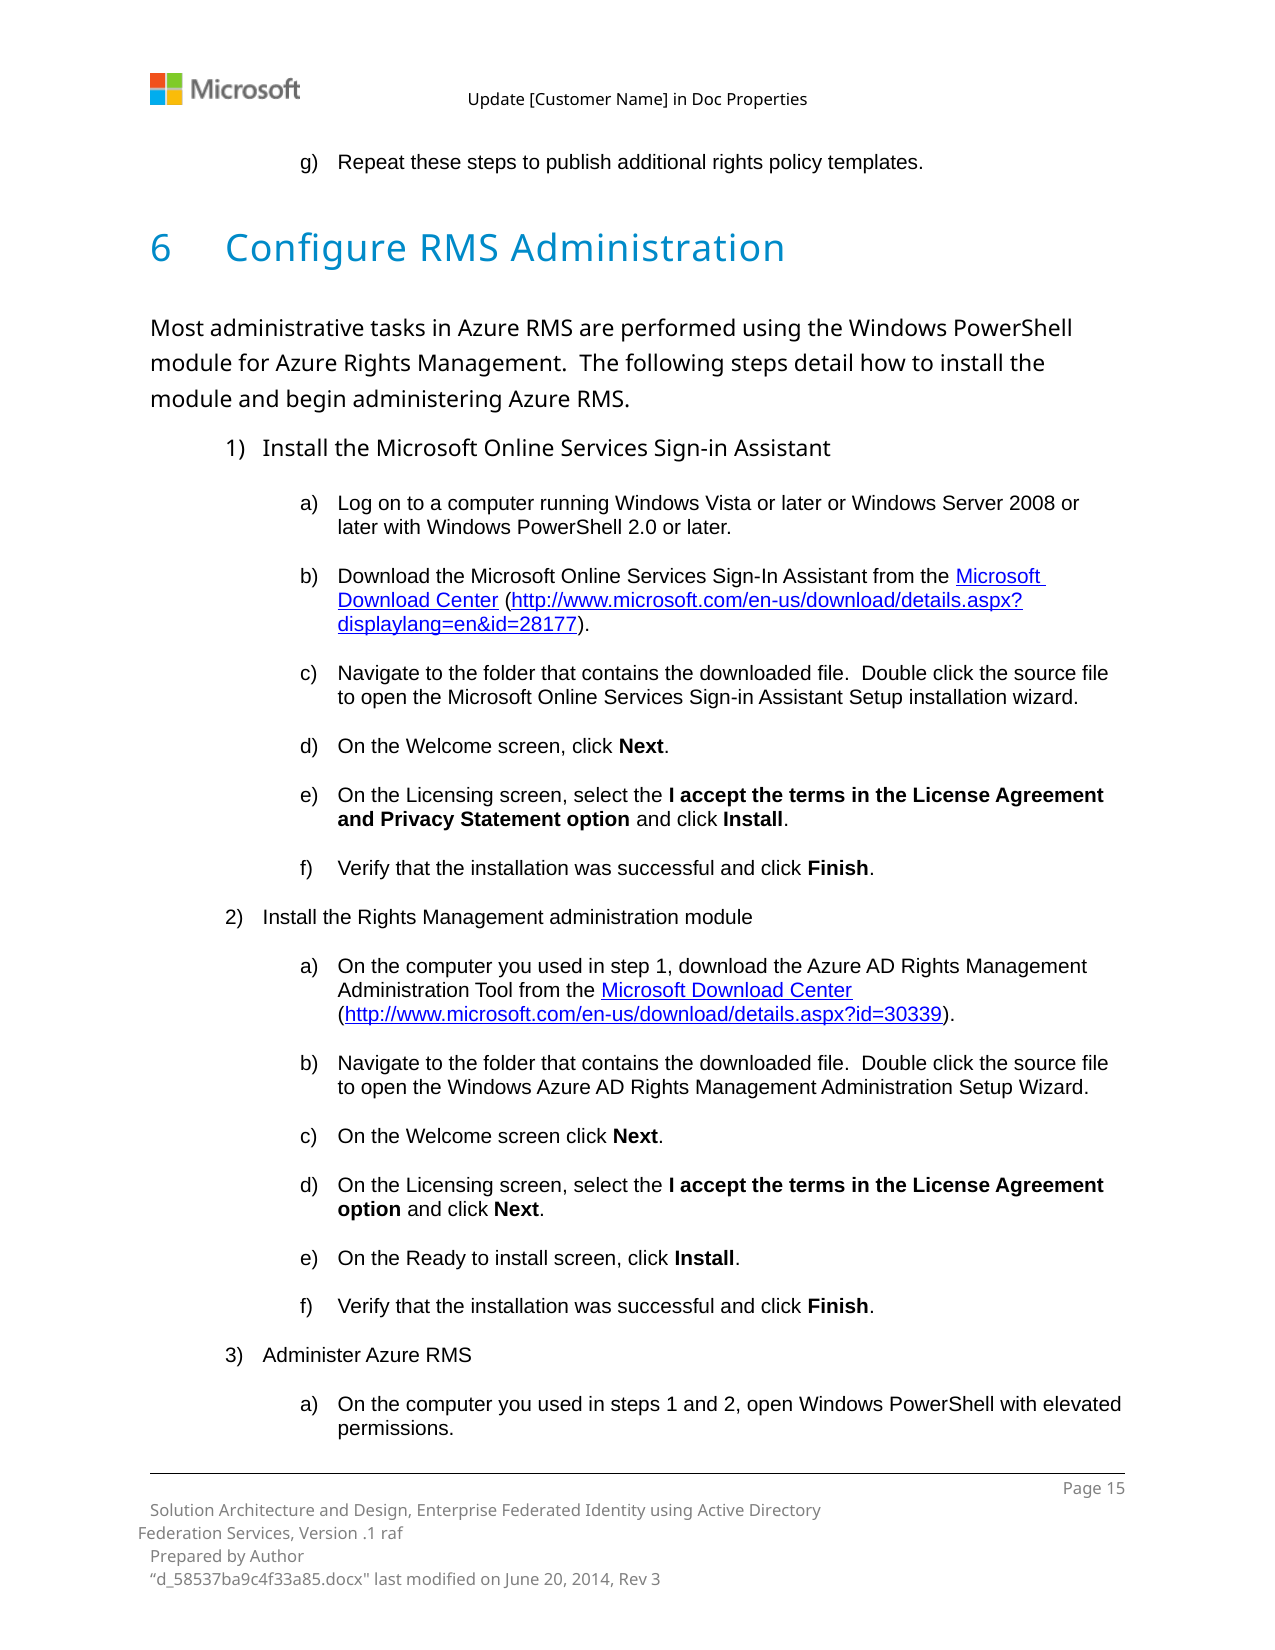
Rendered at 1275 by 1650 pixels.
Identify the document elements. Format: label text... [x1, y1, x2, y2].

picture [150, 73, 300, 106]
title On the Welcome screen click Next. [300, 1123, 1125, 1147]
title On the computer you used in step 1, download the Azure AD Rights Management Administration Tool from the Microsoft Download Center (http://www.microsoft.com/en-us/download/details.aspx?id=30339). [300, 954, 1125, 1026]
title Install the Rights Management administration module [225, 905, 1125, 929]
subtitle Configure RMS Administration [150, 211, 1125, 274]
title Verify that the installation was successful and click Finish. [300, 1294, 1125, 1318]
title On the Ready to install screen, click Install. [300, 1245, 1125, 1269]
title Navigate to the folder that contains the downloaded file. Double click the source file to open the Windows Azure AD Rights Management Administration Setup Wizard. [300, 1051, 1125, 1098]
title On the computer you used in steps 1 and 2, open Windows PowerShell with elevated permissions. [300, 1392, 1125, 1440]
title On the Licensing screen, select the I accept the terms in the License Agreement and Privacy Statement option and click Install. [300, 783, 1125, 831]
title Navigate to the folder that contains the downloaded file. Double click the source file to open the Microsoft Online Services Sign-in Assistant Setup installation wizard. [300, 661, 1125, 709]
text Most administrative tasks in Azure RMS are performed using the Windows PowerShell module for Azure Rights Management. The following steps detail how to install the module and begin administering Azure RMS. [150, 311, 1125, 414]
title On the Welcome screen, click Next. [300, 734, 1125, 758]
title Download the Microsoft Online Services Sign-In Assistant from the Microsoft Download Center (http://www.microsoft.com/en-us/download/details.aspx?displaylang=en&id=28177). [300, 564, 1125, 636]
title Verify that the installation was successful and click Finish. [300, 856, 1125, 880]
title Log on to a computer running Windows Vista or later or Windows Server 2008 or later with Windows PowerShell 2.0 or later. [300, 491, 1125, 539]
list Install the Microsoft Online Services Sign-in Assistant [225, 432, 1125, 463]
title Repeat these steps to publish additional rights policy templates. [300, 150, 1125, 174]
title Administer Azure RMS [225, 1343, 1125, 1367]
title On the Licensing screen, select the I accept the terms in the License Agreement option and click Next. [300, 1172, 1125, 1220]
